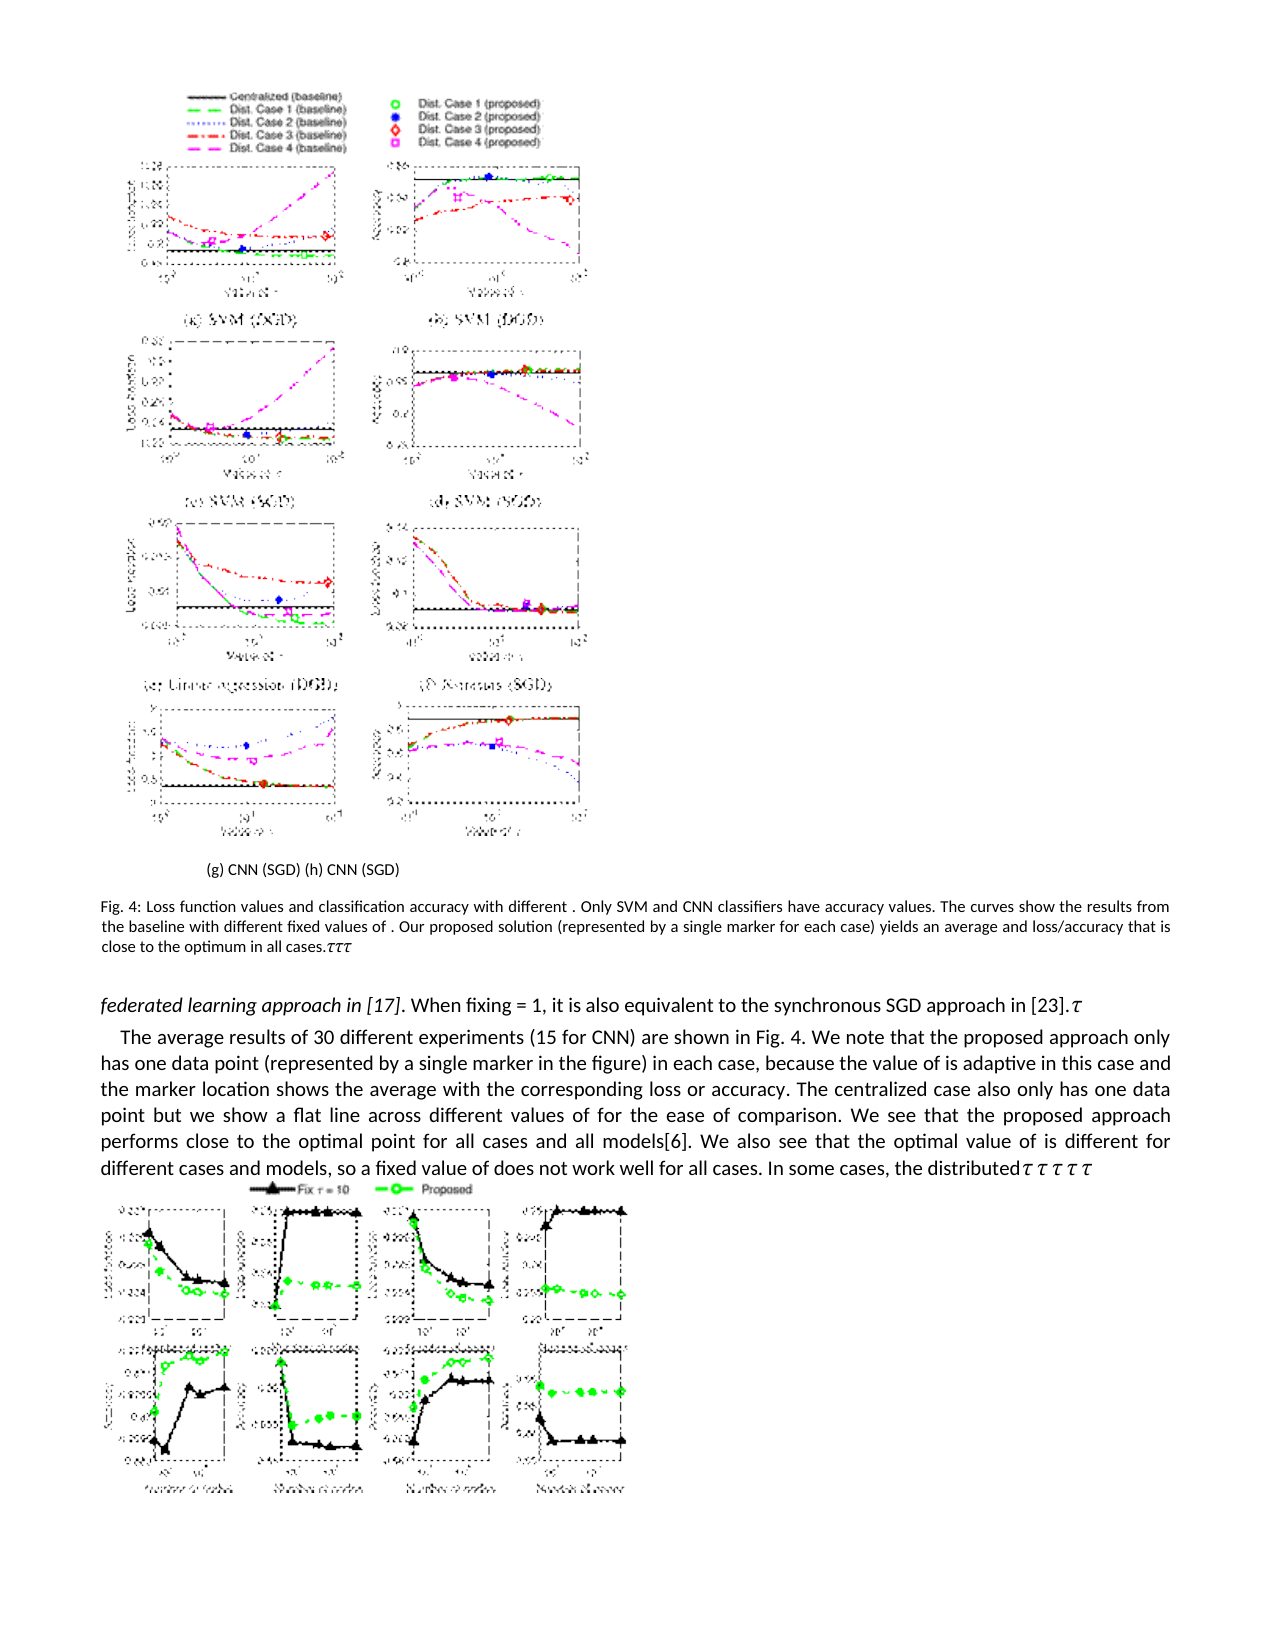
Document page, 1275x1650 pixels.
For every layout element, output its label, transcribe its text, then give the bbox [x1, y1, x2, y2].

picture [103, 1181, 628, 1493]
text (g) CNN (SGD) (h) CNN (SGD) [102, 853, 1173, 882]
text Fig. 4: Loss function values and classification accuracy with different . Only SVM and CNN classifiers have accuracy values. The curves show the results from the baseline with different fixed values of . Our proposed solution (represented by a single marker for each case) yields an average and loss/accuracy that is close to the optimum in all cases.τττ [100, 896, 1173, 957]
text The average results of 30 different experiments (15 for CNN) are shown in Fig. 4. We note that the proposed approach only has one data point (represented by a single marker in the figure) in each case, because the value of is adaptive in this case and the marker location shows the average with the corresponding loss or accuracy. The centralized case also only has one data point but we show a flat line across different values of for the ease of comparison. We see that the proposed approach performs close to the optimal point for all cases and all models[6]. We also see that the optimal value of is different for different cases and models, so a fixed value of does not work well for all cases. In some cases, the distributedτ τ τ τ τ [100, 1024, 1173, 1180]
text federated learning approach in [17]. When fixing = 1, it is also equivalent to the synchronous SGD approach in [23].τ [100, 992, 1173, 1017]
picture [125, 313, 589, 479]
picture [125, 495, 587, 661]
picture [126, 91, 588, 297]
picture [126, 678, 588, 836]
